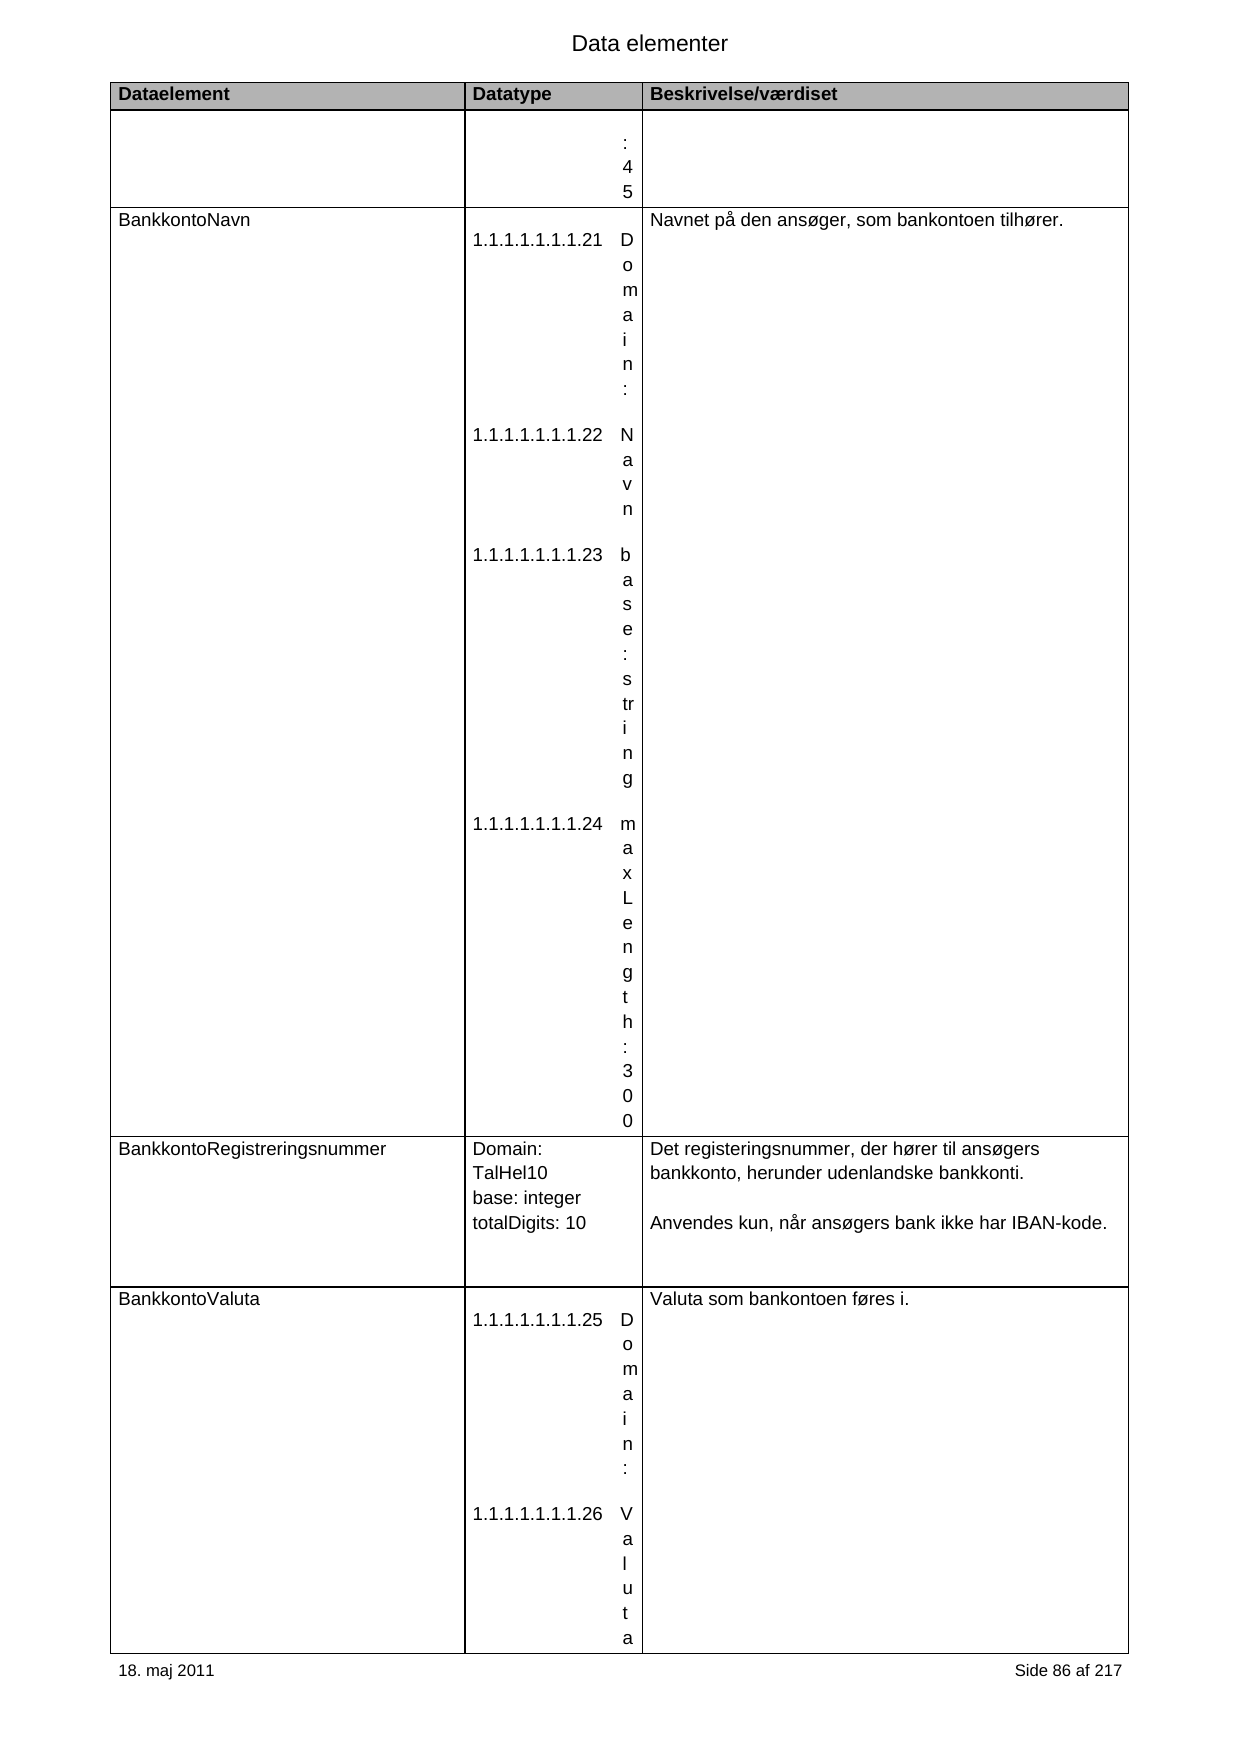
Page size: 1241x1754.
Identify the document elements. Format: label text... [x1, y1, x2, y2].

table_cell BankkontoRegistreringsnummer [111, 1137, 464, 1286]
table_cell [111, 111, 464, 207]
table_cell Det registeringsnummer, der hører til ansøgers bankkonto, herunder udenlandske bankkonti. Anvendes kun, når ansøgers bank ikke har IBAN-kode. [643, 1137, 1128, 1286]
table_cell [643, 111, 1128, 207]
table_header Datatype [466, 83, 642, 109]
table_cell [466, 111, 642, 207]
table_cell BankkontoNavn [111, 208, 464, 1136]
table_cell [643, 1288, 1128, 1653]
table_cell BankkontoValuta [111, 1288, 464, 1653]
table_cell Domain: TalHel10 base: integer totalDigits: 10 [466, 1137, 642, 1286]
table_cell Navnet på den ansøger, som bankontoen tilhører. [643, 208, 1128, 1136]
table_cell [466, 1288, 642, 1653]
table_header Beskrivelse/værdiset [643, 83, 1128, 109]
table_header Dataelement [111, 83, 464, 109]
table_cell Domain: Navn base: string maxLength: 300 [466, 208, 642, 1136]
